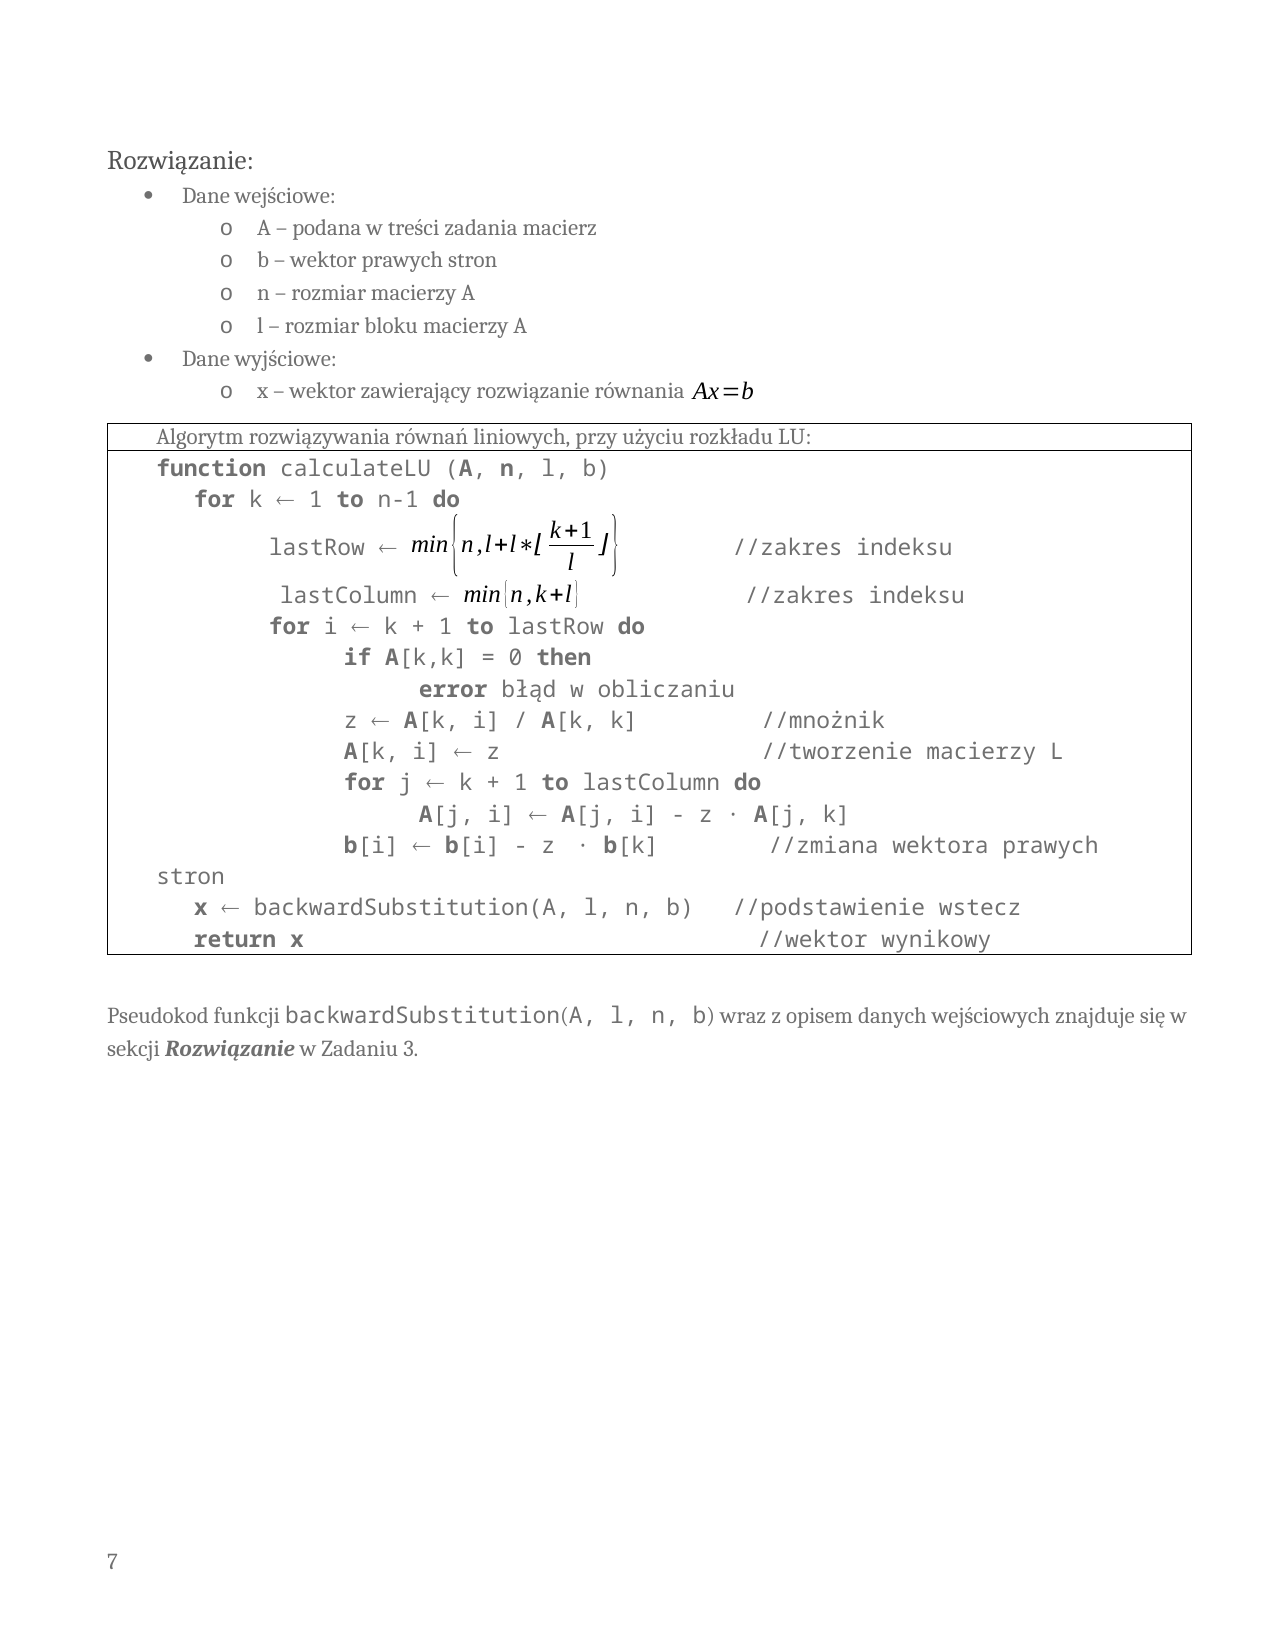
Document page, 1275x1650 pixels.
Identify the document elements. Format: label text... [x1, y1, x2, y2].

list A – podana w treści zadania macierz [219, 214, 1192, 242]
text Pseudokod funkcji backwardSubstitution(A, l, n, b) wraz z opisem danych wejściowych znajduje się w sekcji Rozwiązanie w Zadaniu 3. [107, 999, 1192, 1062]
table_cell function calculateLU (A, n, l, b) for k 1 to n-1 do lastRow //zakres indeksu lastColumn //zakres indeksu for i k + 1 to lastRow do if A[k,k] = 0 then error błąd w obliczaniu z A[k, i] / A[k, k] //mnożnik A[k, i] z //tworzenie macierzy L for j k + 1 to lastColumn do A[j, i] A[j, i] - z · A[j, k] b[i] b[i] - z · b[k] //zmiana wektora prawych stron x backwardSubstitution(A, l, n, b) //podstawienie wstecz return x //wektor wynikowy [108, 451, 1191, 954]
list Dane wyjściowe: [144, 346, 1192, 372]
list b – wektor prawych stron [219, 247, 1192, 275]
subtitle Rozwiązanie: [107, 145, 1192, 177]
list x – wektor zawierający rozwiązanie równania [219, 377, 1192, 405]
table_header Algorytm rozwiązywania równań liniowych, przy użyciu rozkładu LU: [108, 424, 1191, 450]
list n – rozmiar macierzy A [219, 280, 1192, 308]
list l – rozmiar bloku macierzy A [219, 313, 1192, 341]
list Dane wejściowe: [144, 183, 1192, 209]
